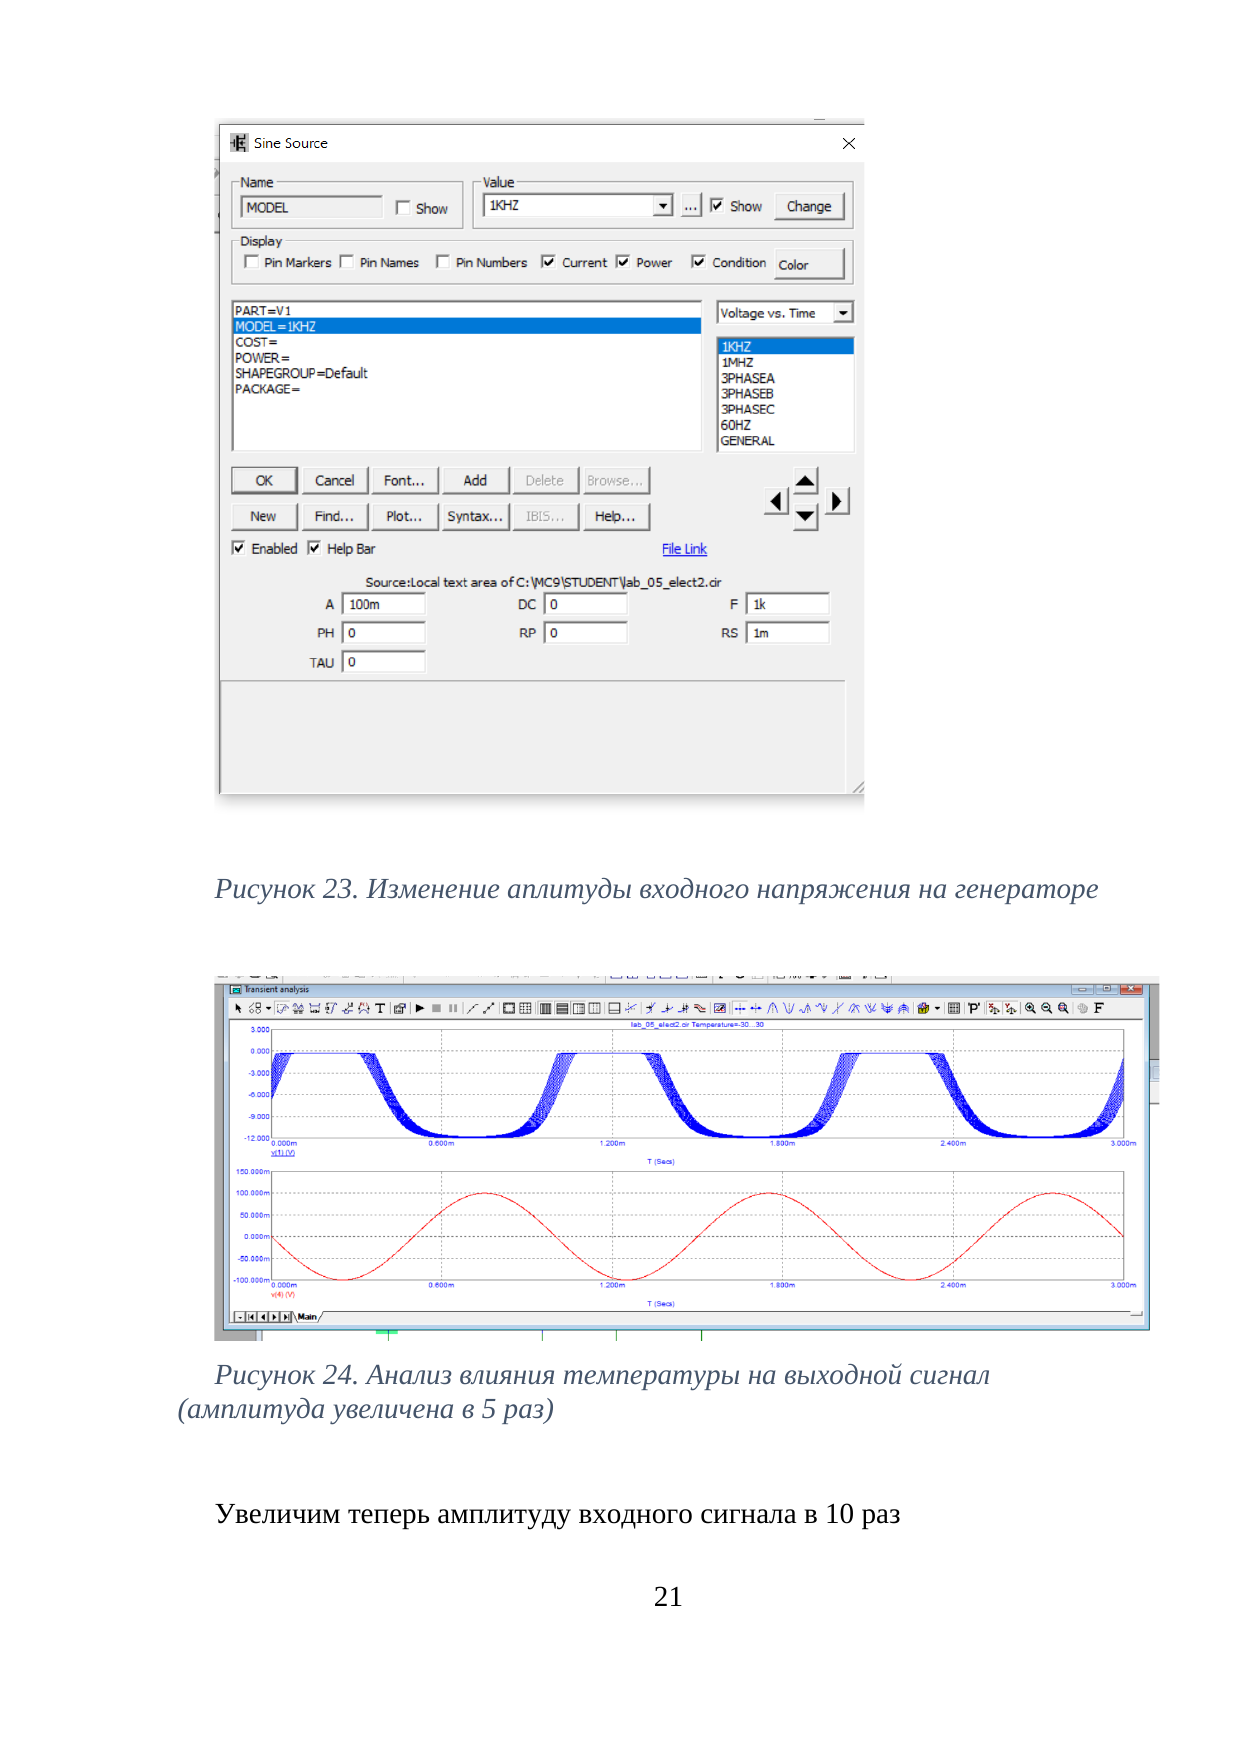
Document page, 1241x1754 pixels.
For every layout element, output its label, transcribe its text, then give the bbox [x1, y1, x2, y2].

text Рисунок 24. Анализ влияния температуры на выходной сигнал (амплитуда увеличена в 5 раз) [177, 1357, 1122, 1424]
text Увеличим теперь амплитуду входного сигнала в 10 раз [177, 1496, 1122, 1529]
text Рисунок 23. Изменение аплитуды входного напряжения на генераторе [177, 871, 1122, 905]
picture [214, 118, 865, 855]
picture [214, 976, 1160, 1341]
